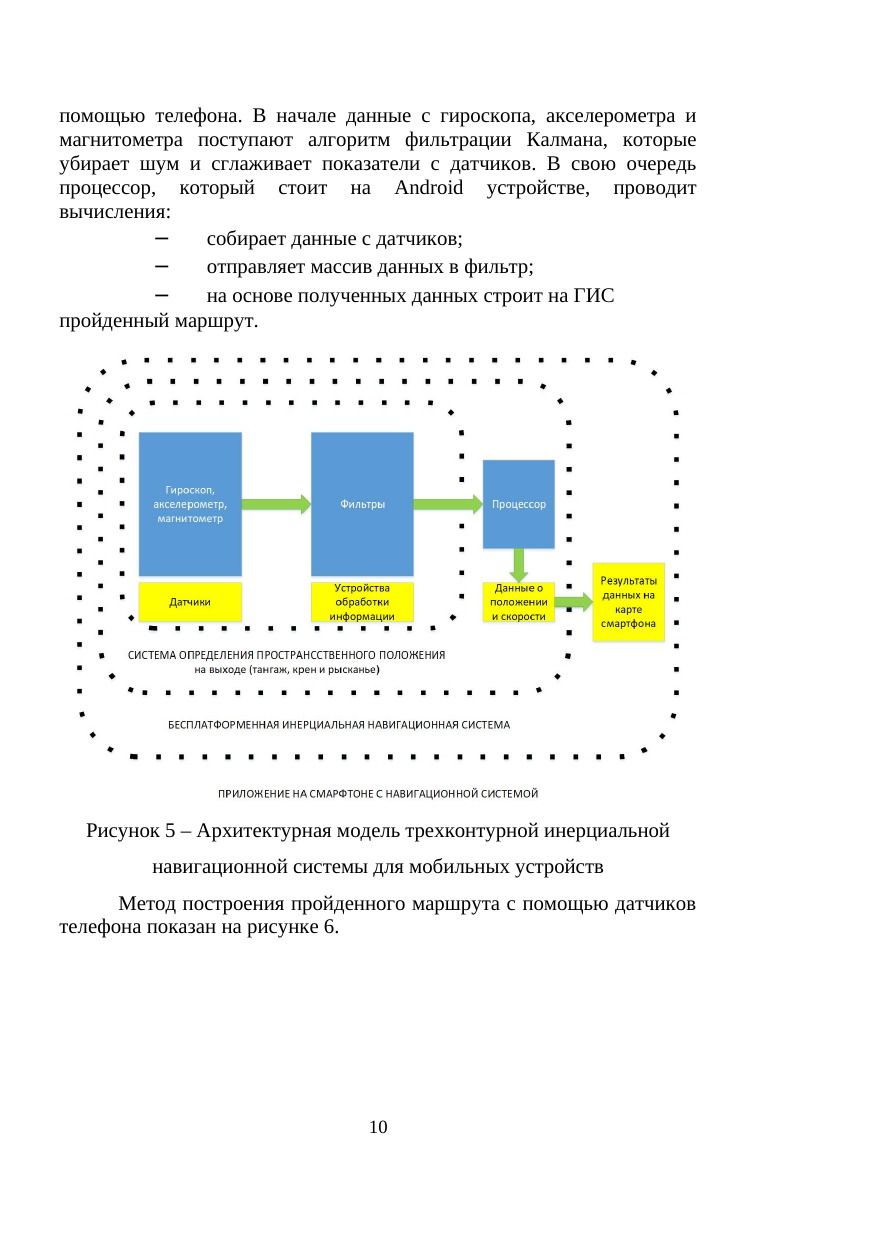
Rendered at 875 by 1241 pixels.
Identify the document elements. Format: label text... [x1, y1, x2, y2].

list отправляет массив данных в фильтр; [59, 251, 697, 280]
picture [75, 356, 682, 807]
list собирает данные с датчиков; [59, 223, 697, 251]
text Метод построения пройденного маршрута с помощью датчиков телефона показан на рисунке 6. [59, 890, 697, 938]
list на основе полученных данных строит на ГИС пройденный маршрут. [59, 280, 697, 332]
